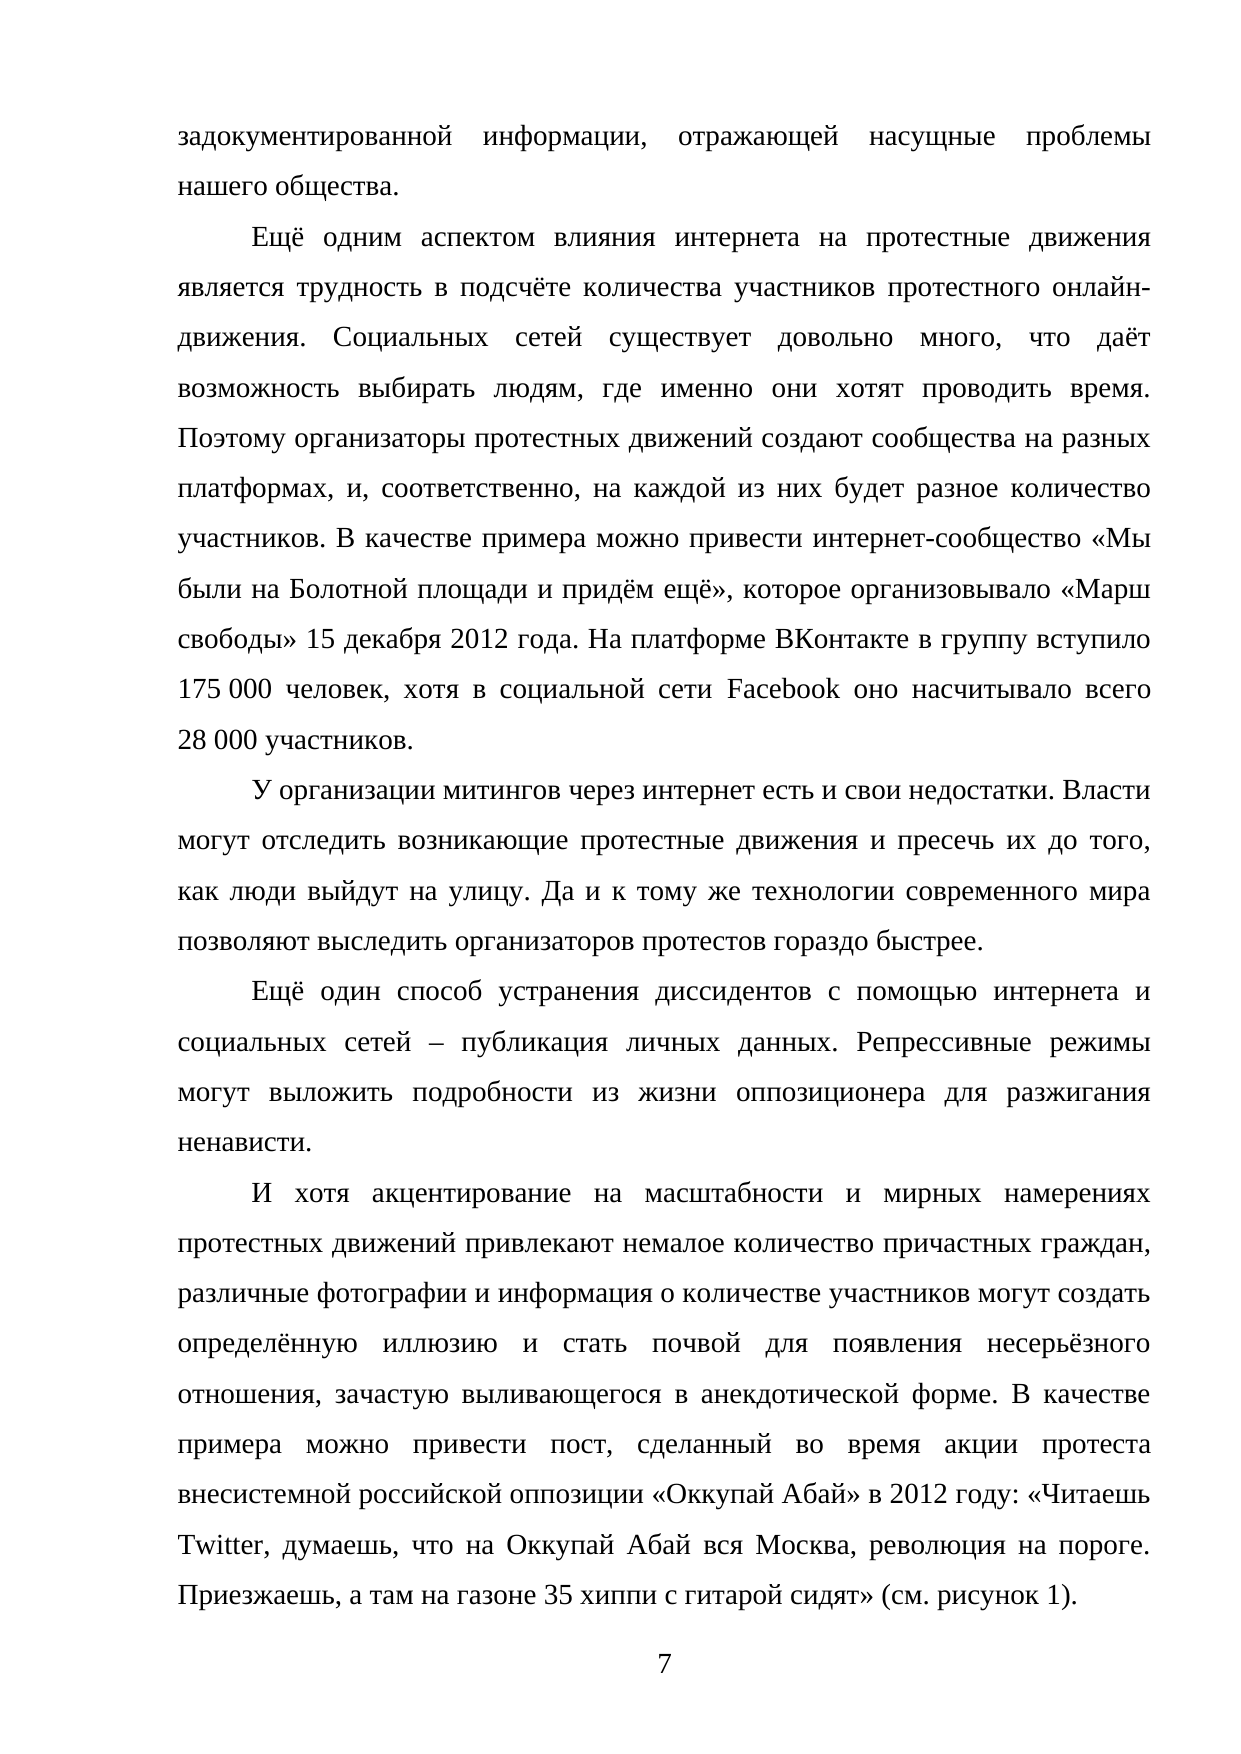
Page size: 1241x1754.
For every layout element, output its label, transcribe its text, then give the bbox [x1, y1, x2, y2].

text Ещё один способ устранения диссидентов с помощью интернета и социальных сетей – публикация личных данных. Репрессивные режимы могут выложить подробности из жизни оппозиционера для разжигания ненависти. [177, 973, 1152, 1158]
text Ещё одним аспектом влияния интернета на протестные движения является трудность в подсчёте количества участников протестного онлайн-движения. Социальных сетей существует довольно много, что даёт возможность выбирать людям, где именно они хотят проводить время. Поэтому организаторы протестных движений создают сообщества на разных платформах, и, соответственно, на каждой из них будет разное количество участников. В качестве примера можно привести интернет-сообщество «Мы были на Болотной площади и придём ещё», которое организовывало «Марш свободы» 15 декабря 2012 года. На платформе ВКонтакте в группу вступило 175 000 человек, хотя в социальной сети Facebook оно насчитывало всего 28 000 участников. [177, 219, 1152, 755]
text И хотя акцентирование на масштабности и мирных намерениях протестных движений привлекают немалое количество причастных граждан, различные фотографии и информация о количестве участников могут создать определённую иллюзию и стать почвой для появления несерьёзного отношения, зачастую выливающегося в анекдотической форме. В качестве примера можно привести пост, сделанный во время акции протеста внесистемной российской оппозиции «Оккупай Абай» в 2012 году: «Читаешь Twitter, думаешь, что на Оккупай Абай вся Москва, революция на пороге. Приезжаешь, а там на газоне 35 хиппи с гитарой сидят» (см. рисунок 1). [177, 1175, 1152, 1611]
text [177, 118, 1152, 202]
text У организации митингов через интернет есть и свои недостатки. Власти могут отследить возникающие протестные движения и пресечь их до того, как люди выйдут на улицу. Да и к тому же технологии современного мира позволяют выследить организаторов протестов гораздо быстрее. [177, 772, 1152, 957]
